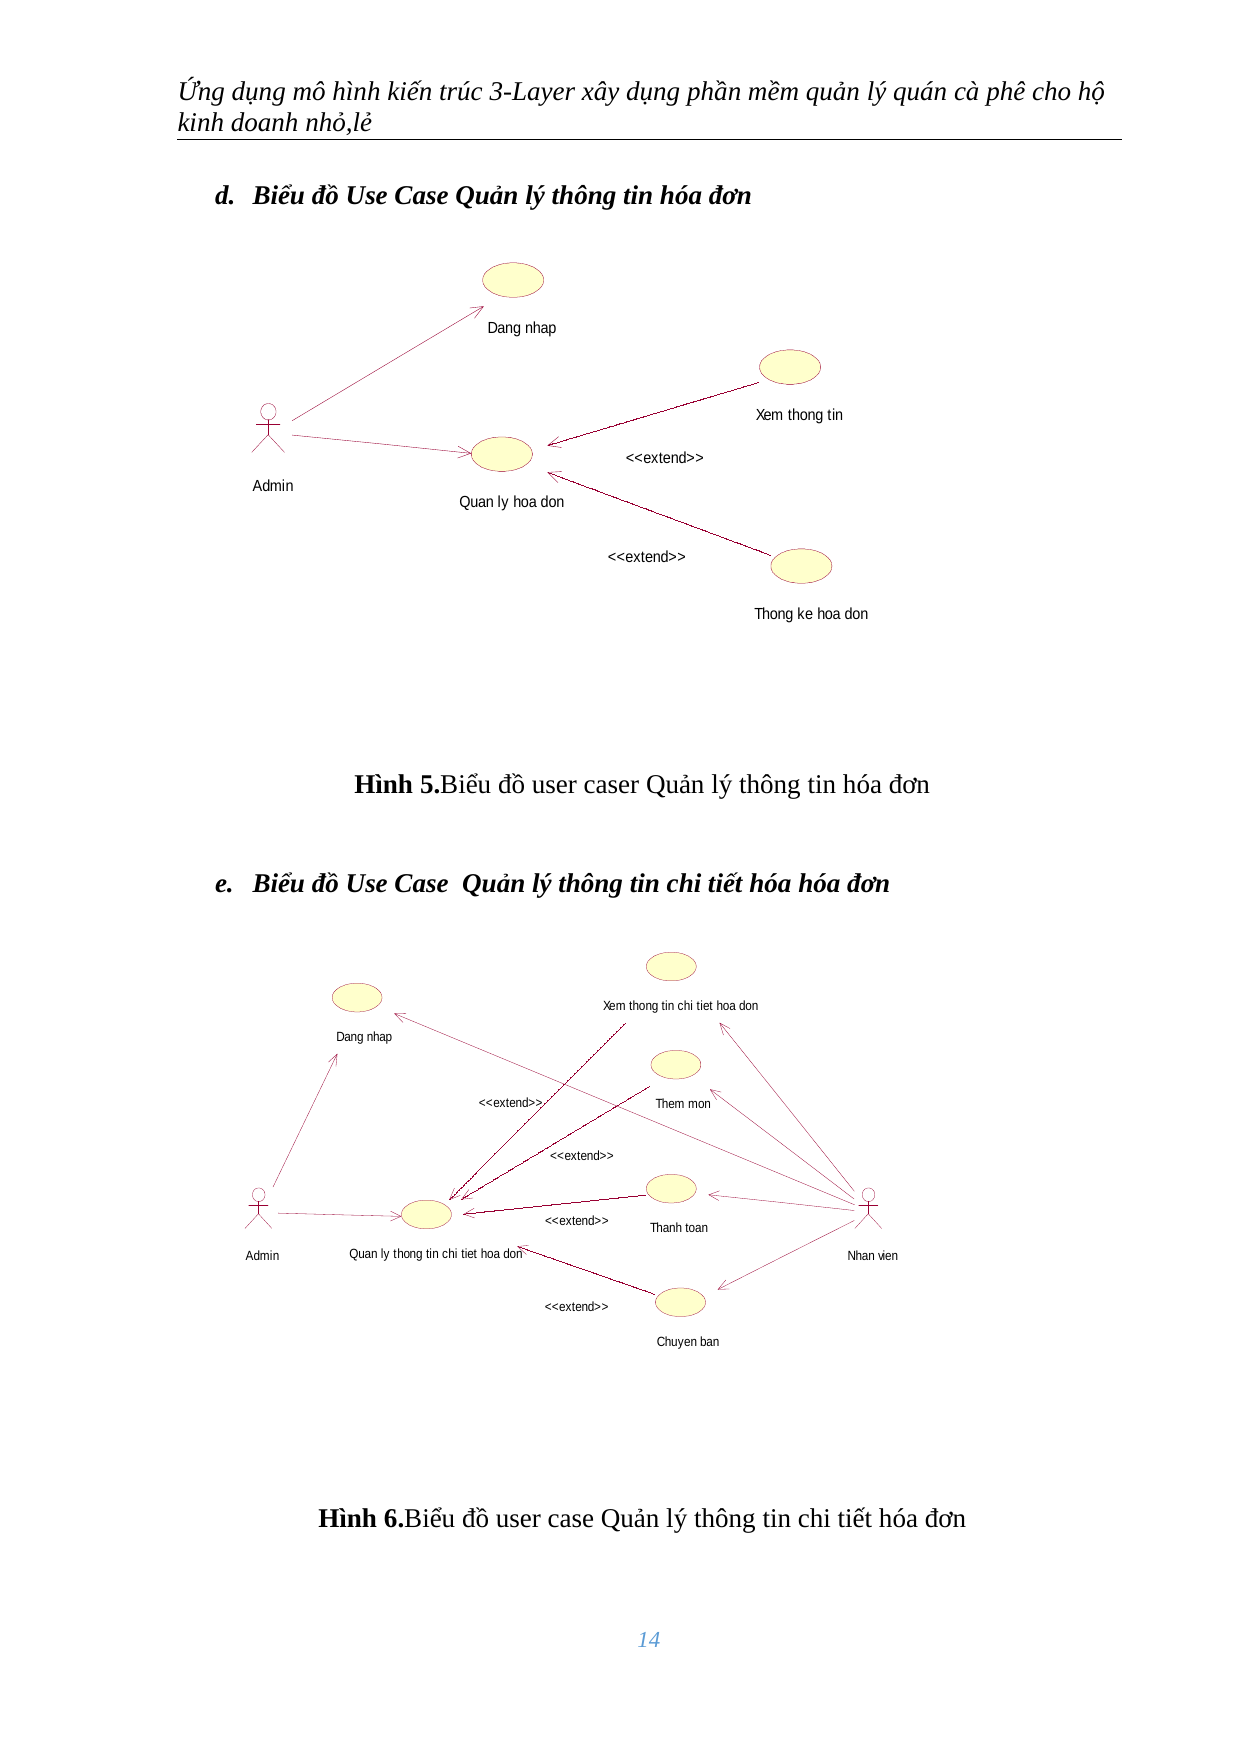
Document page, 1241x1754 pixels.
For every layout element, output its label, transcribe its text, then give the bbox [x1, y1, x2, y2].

text Hình 5.Biểu đồ user caser Quản lý thông tin hóa đơn [162, 768, 1122, 799]
list Biểu đồ Use Case Quản lý thông tin chi tiết hóa hóa đơn [215, 867, 1122, 898]
text Hình 6.Biểu đồ user case Quản lý thông tin chi tiết hóa đơn [162, 1502, 1122, 1533]
list Biểu đồ Use Case Quản lý thông tin hóa đơn [215, 179, 1122, 210]
